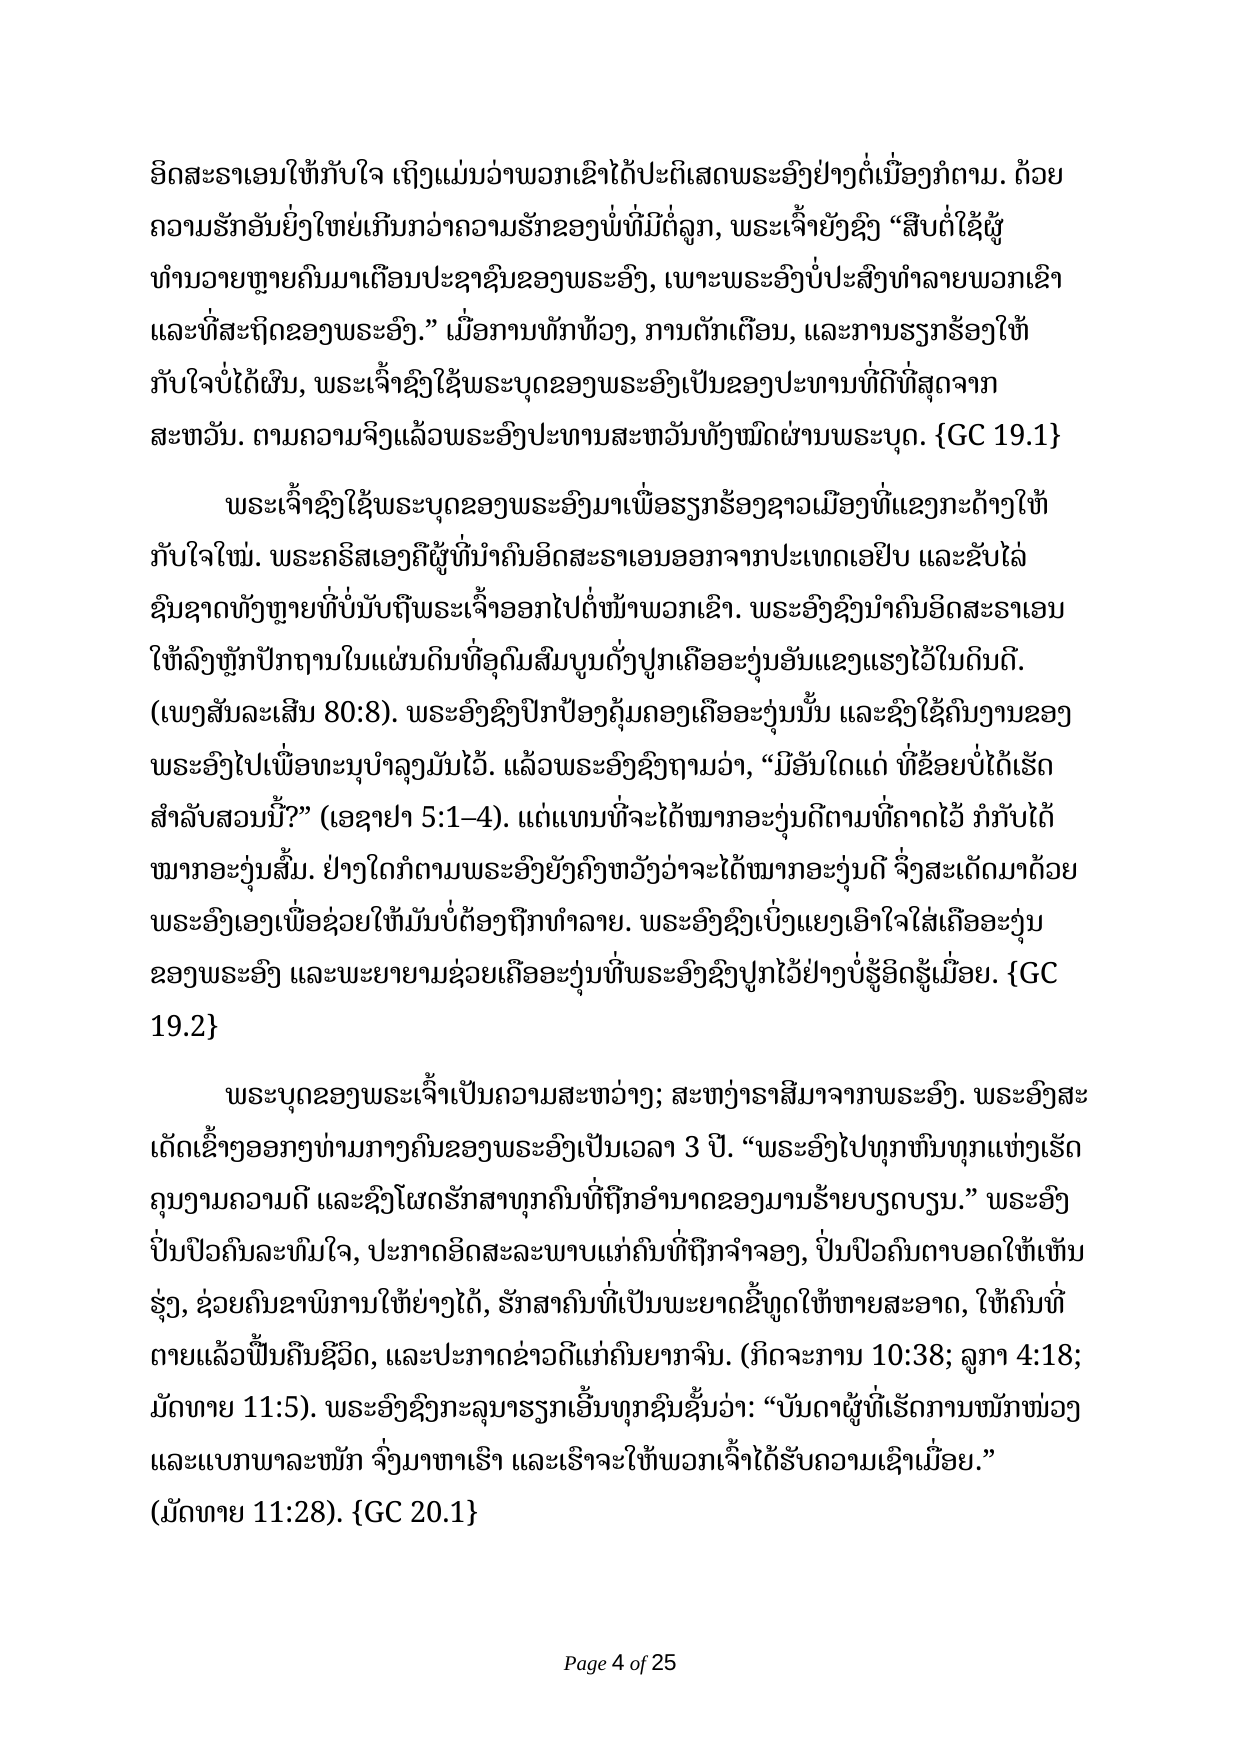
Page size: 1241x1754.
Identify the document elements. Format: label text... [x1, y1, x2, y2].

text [150, 150, 1090, 459]
text ພຣະເຈົ້າຊົງໃຊ້ພຣະບຸດຂອງພຣະອົງມາເພື່ອຮຽກຮ້ອງຊາວເມືອງທີ່ແຂງກະດ້າງໃຫ້ກັບໃຈໃໝ່. ພຣະຄຣິສເອງຄືຜູ້ທີ່ນຳຄົນອິດສະຣາເອນອອກຈາກປະເທດເອຢິບ ແລະຂັບໄລ່ຊົນຊາດທັງຫຼາຍທີ່ບໍ່ນັບຖືພຣະເຈົ້າອອກໄປຕໍ່ໜ້າພວກເຂົາ. ພຣະອົງຊົງນຳຄົນອິດສະຣາເອນໃຫ້ລົງຫຼັກປັກຖານໃນແຜ່ນດິນທີ່ອຸດົມສົມບູນດັ່ງປູກເຄືອອະງຸ່ນອັນແຂງແຮງໄວ້ໃນດິນດີ. (ເພງສັນລະເສີນ 80:8). ພຣະອົງຊົງປົກປ້ອງຄຸ້ມຄອງເຄືອອະງຸ່ນນັ້ນ ແລະຊົງໃຊ້ຄົນງານຂອງພຣະອົງໄປເພື່ອທະນຸບຳລຸງມັນໄວ້. ແລ້ວພຣະອົງຊົງຖາມວ່າ, “ມີອັນໃດແດ່ ທີ່ຂ້ອຍບໍ່ໄດ້ເຮັດສຳລັບສວນນີ້?” (ເອຊາຢາ 5:1–4). ແຕ່ແທນທີ່ຈະໄດ້ໝາກອະງຸ່ນດີຕາມທີ່ຄາດໄວ້ ກໍກັບໄດ້ໝາກອະງຸ່ນສົ້ມ. ຢ່າງໃດກໍຕາມພຣະອົງຍັງຄົງຫວັງວ່າຈະໄດ້ໝາກອະງຸ່ນດີ ຈຶ່ງສະເດັດມາດ້ວຍພຣະອົງເອງເພື່ອຊ່ວຍໃຫ້ມັນບໍ່ຕ້ອງຖືກທຳລາຍ. ພຣະອົງຊົງເບິ່ງແຍງເອົາໃຈໃສ່ເຄືອອະງຸ່ນຂອງພຣະອົງ ແລະພະຍາຍາມຊ່ວຍເຄືອອະງຸ່ນທີ່ພຣະອົງຊົງປູກໄວ້ຢ່າງບໍ່ຮູ້ອິດຮູ້ເມື່ອຍ. {GC 19.2} [150, 480, 1090, 1050]
text ພຣະບຸດຂອງພຣະເຈົ້າເປັນຄວາມສະຫວ່າງ; ສະຫງ່າຣາສີມາຈາກພຣະອົງ. ພຣະອົງສະເດັດເຂົ້າໆອອກໆທ່າມກາງຄົນຂອງພຣະອົງເປັນເວລາ 3 ປີ. “ພຣະອົງໄປທຸກຫົນທຸກແຫ່ງເຮັດຄຸນງາມຄວາມດີ ແລະຊົງໂຜດຮັກສາທຸກຄົນທີ່ຖືກອຳນາດຂອງມານຮ້າຍບຽດບຽນ.” ພຣະອົງປິ່ນປົວຄົນລະທົມໃຈ, ປະກາດອິດສະລະພາບແກ່ຄົນທີ່ຖືກຈຳຈອງ, ປິ່ນປົວຄົນຕາບອດໃຫ້ເຫັນຮຸ່ງ, ຊ່ວຍຄົນຂາພິການໃຫ້ຍ່າງໄດ້, ຮັກສາຄົນທີ່ເປັນພະຍາດຂີ້ທູດໃຫ້ຫາຍສະອາດ, ໃຫ້ຄົນທີ່ຕາຍແລ້ວຟື້ນຄືນຊີວິດ, ແລະປະກາດຂ່າວດີແກ່ຄົນຍາກຈົນ. (ກິດຈະການ 10:38; ລູກາ 4:18; ມັດທາຍ 11:5). ພຣະອົງຊົງກະລຸນາຮຽກເອີ້ນທຸກຊົນຊັ້ນວ່າ: “ບັນດາຜູ້ທີ່ເຮັດການໜັກໜ່ວງ ແລະແບກພາລະໜັກ ຈົ່ງມາຫາເຮົາ ແລະເຮົາຈະໃຫ້ພວກເຈົ້າໄດ້ຮັບຄວາມເຊົາເມື່ອຍ.” (ມັດທາຍ 11:28). {GC 20.1} [150, 1071, 1090, 1536]
